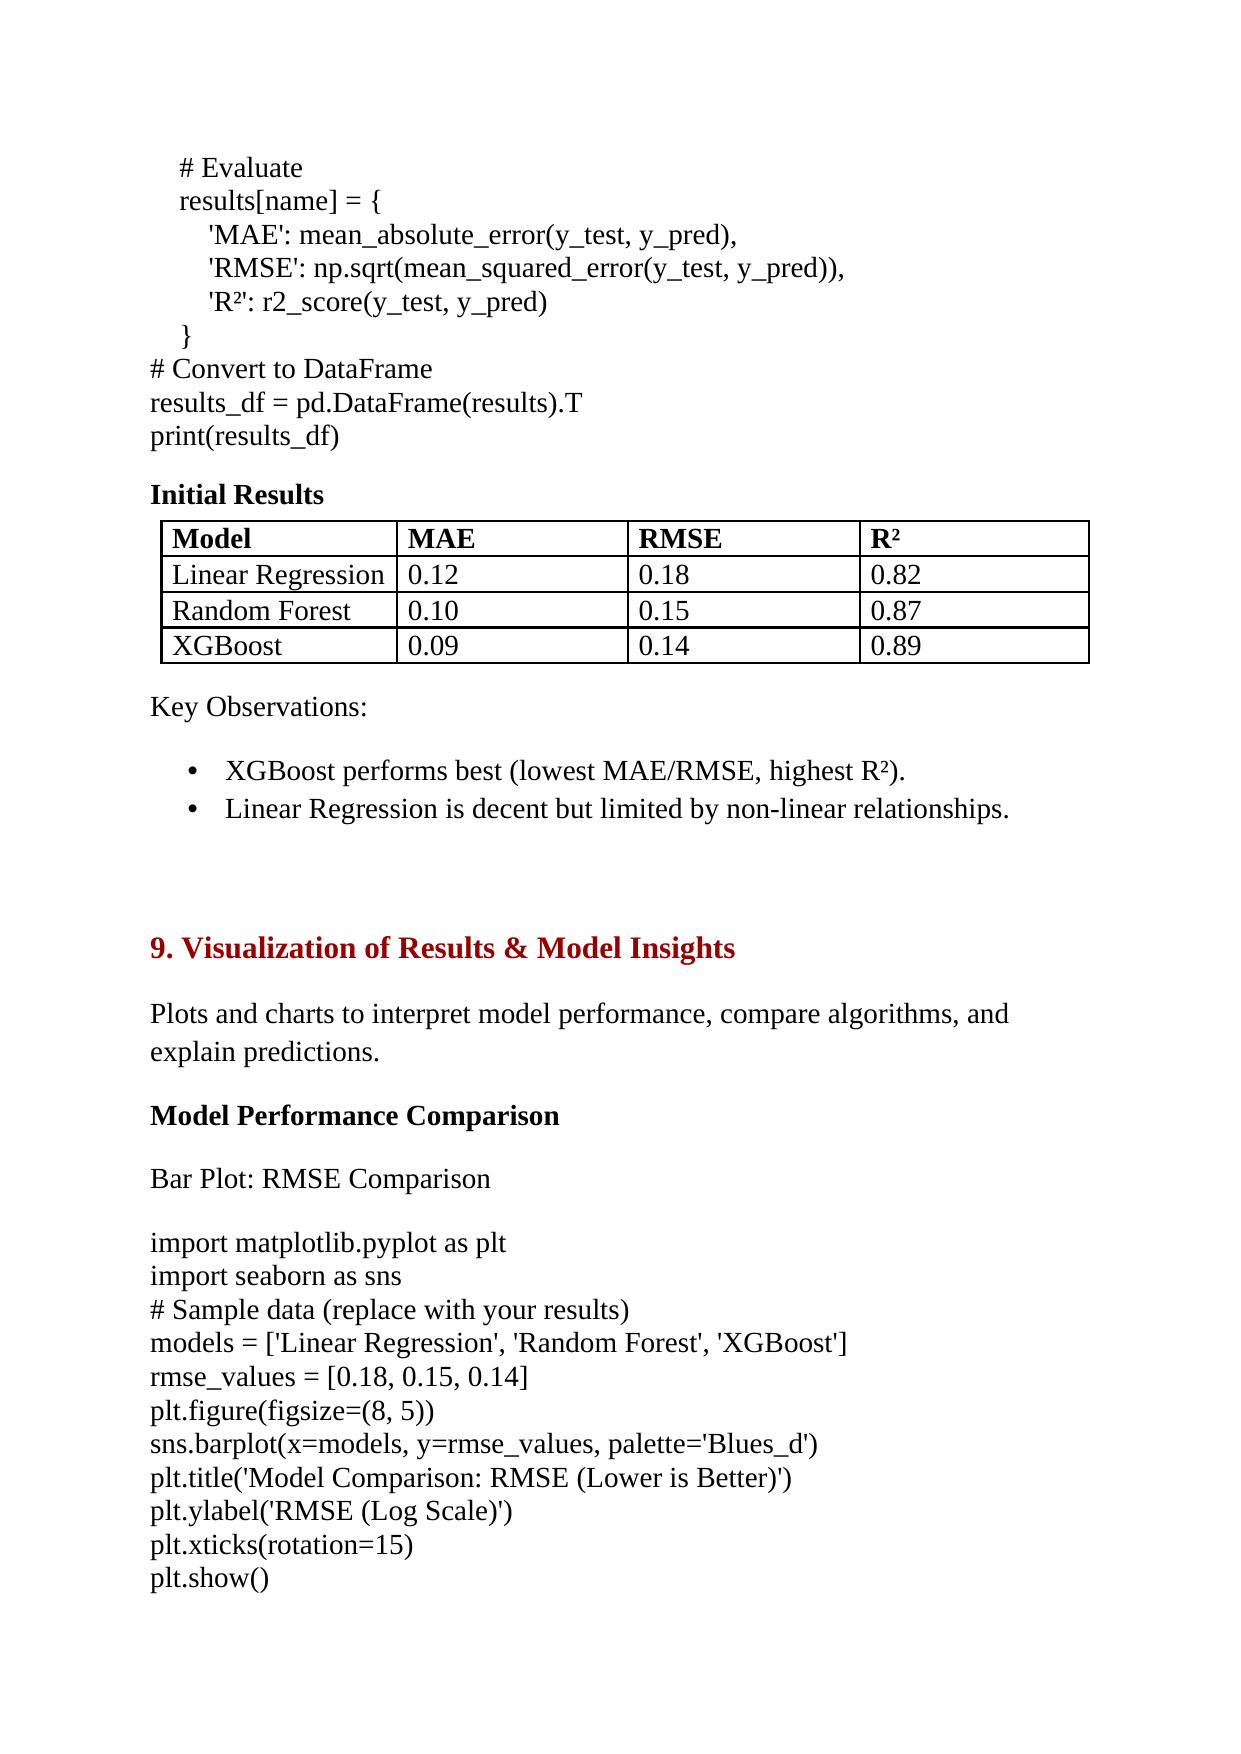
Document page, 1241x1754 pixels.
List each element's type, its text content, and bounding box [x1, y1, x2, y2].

text Plots and charts to interpret model performance, compare algorithms, and explain predictions. [150, 996, 1090, 1068]
table_cell 0.87 [861, 593, 1088, 626]
table_cell Random Forest [163, 593, 396, 626]
text 'R²': r2_score(y_test, y_pred) [150, 284, 1090, 318]
text # Convert to DataFrame [150, 351, 1090, 385]
text 'RMSE': np.sqrt(mean_squared_error(y_test, y_pred)), [150, 251, 1090, 284]
text 9. Visualization of Results & Model Insights [150, 929, 1090, 966]
text } [150, 318, 1090, 351]
text import matplotlib.pyplot as plt [150, 1225, 1090, 1258]
text Key Observations: [150, 689, 1090, 723]
table_cell XGBoost [163, 629, 396, 662]
table_cell 0.18 [629, 557, 859, 591]
list Linear Regression is decent but limited by non-linear relationships. [187, 791, 1090, 825]
text models = ['Linear Regression', 'Random Forest', 'XGBoost'] [150, 1326, 1090, 1359]
table_header RMSE [629, 522, 859, 555]
table_cell 0.12 [398, 557, 627, 591]
text results[name] = { [150, 183, 1090, 217]
table_cell 0.15 [629, 593, 859, 626]
text Bar Plot: RMSE Comparison [150, 1161, 1090, 1195]
table_header MAE [398, 522, 627, 555]
text Initial Results [150, 477, 1090, 510]
text Model Performance Comparison [150, 1098, 1090, 1131]
text plt.show() [150, 1560, 1090, 1594]
text # Evaluate [150, 150, 1090, 183]
text print(results_df) [150, 418, 1090, 452]
table_cell 0.10 [398, 593, 627, 626]
table_cell 0.89 [861, 629, 1088, 662]
list XGBoost performs best (lowest MAE/RMSE, highest R²). [187, 753, 1090, 786]
text 'MAE': mean_absolute_error(y_test, y_pred), [150, 217, 1090, 251]
text rmse_values = [0.18, 0.15, 0.14] [150, 1359, 1090, 1393]
table_header Model [163, 522, 396, 555]
text plt.xticks(rotation=15) [150, 1527, 1090, 1560]
text plt.figure(figsize=(8, 5)) [150, 1393, 1090, 1426]
table_header R² [861, 522, 1088, 555]
table_cell 0.82 [861, 557, 1088, 591]
text sns.barplot(x=models, y=rmse_values, palette='Blues_d') [150, 1426, 1090, 1460]
text # Sample data (replace with your results) [150, 1292, 1090, 1326]
table_cell 0.09 [398, 629, 627, 662]
table_cell 0.14 [629, 629, 859, 662]
table_cell Linear Regression [163, 557, 396, 591]
text import seaborn as sns [150, 1258, 1090, 1292]
text plt.title('Model Comparison: RMSE (Lower is Better)') [150, 1460, 1090, 1493]
text plt.ylabel('RMSE (Log Scale)') [150, 1493, 1090, 1527]
text results_df = pd.DataFrame(results).T [150, 385, 1090, 418]
